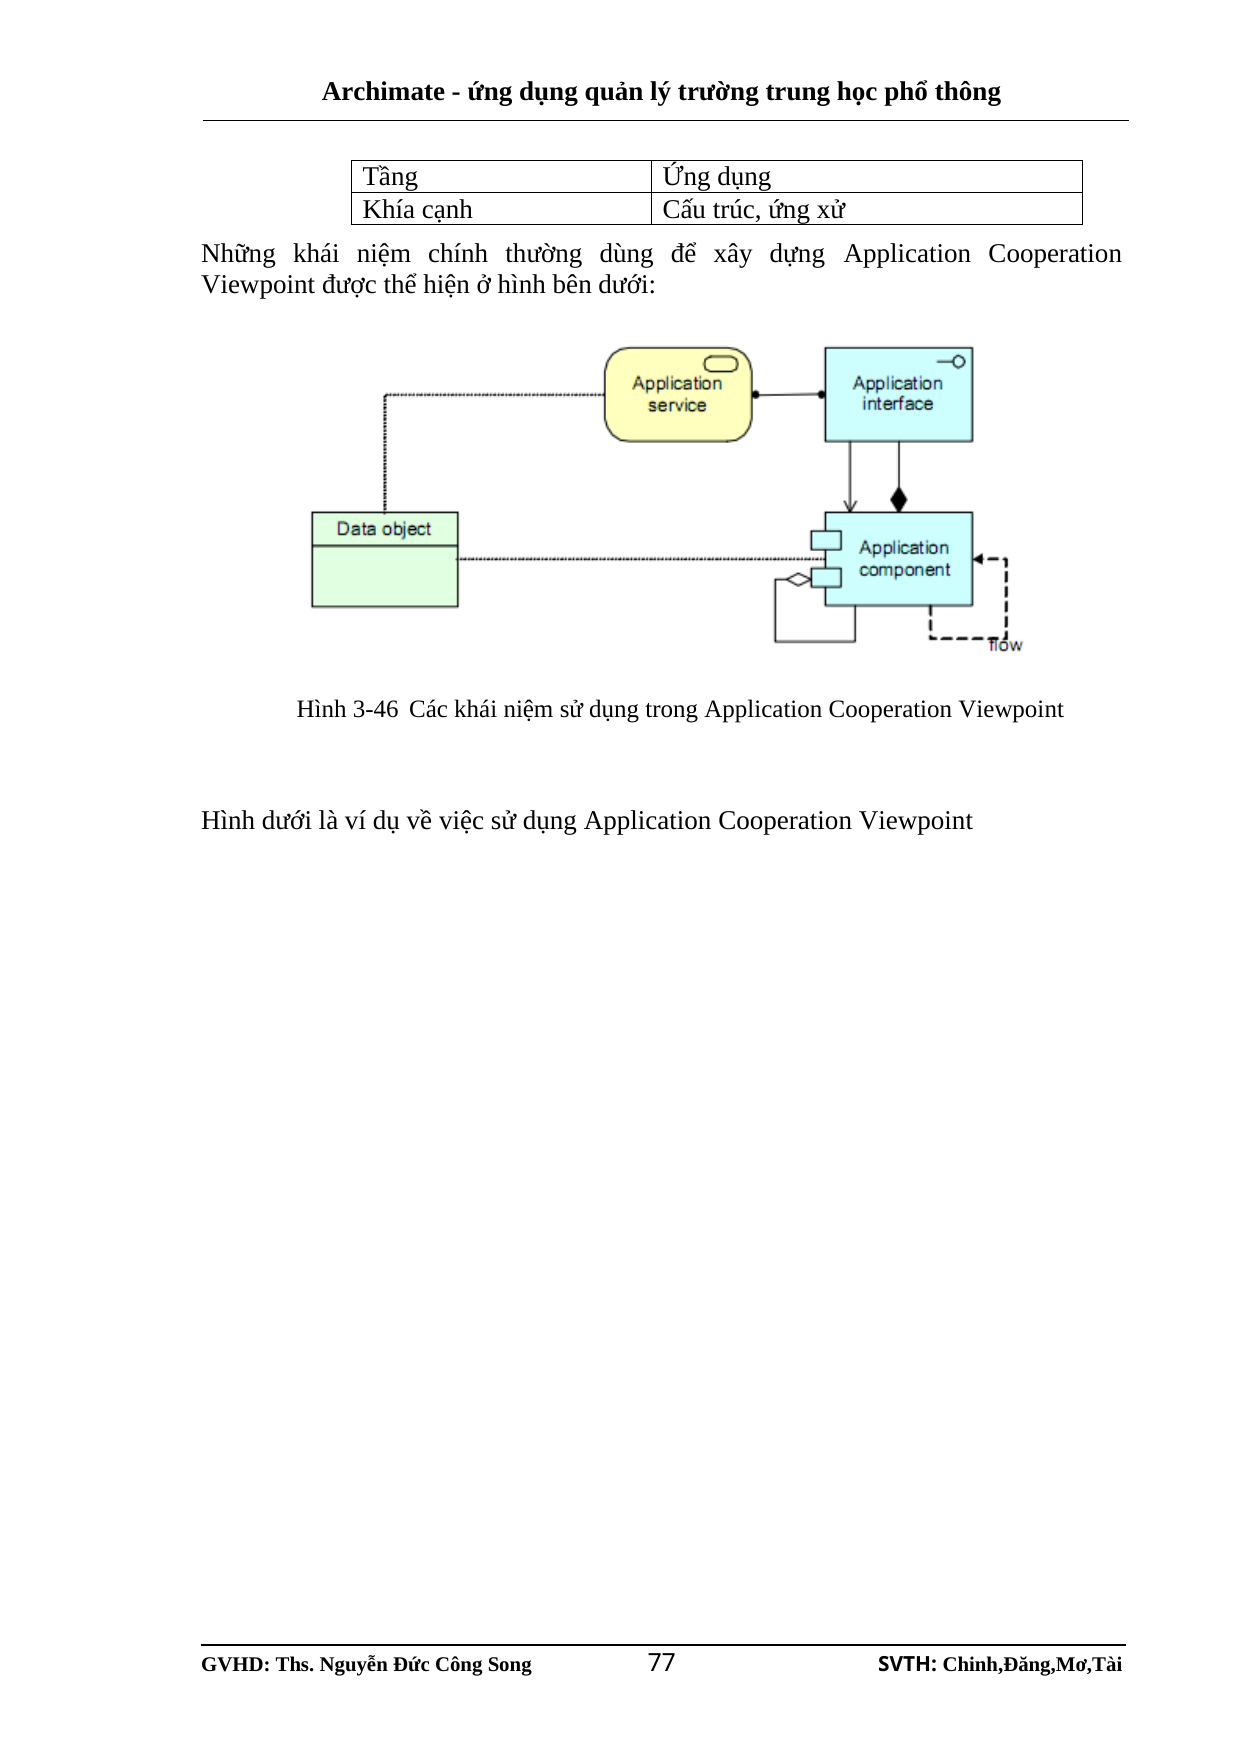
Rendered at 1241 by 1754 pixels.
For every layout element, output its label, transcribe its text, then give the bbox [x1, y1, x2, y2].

text Hình dưới là ví dụ về việc sử dụng Application Cooperation Viewpoint [201, 804, 1122, 835]
table_cell Ứng dụng [652, 161, 1082, 192]
table_cell Khía cạnh [352, 193, 651, 224]
picture [293, 324, 1030, 670]
text Các khái niệm sử dụng trong Application Cooperation Viewpoint [238, 694, 1122, 723]
table_cell Tầng [352, 161, 651, 192]
table_cell Cấu trúc, ứng xử [652, 193, 1082, 224]
text Những khái niệm chính thường dùng để xây dựng Application Cooperation Viewpoint được thể hiện ở hình bên dưới: [201, 237, 1122, 300]
